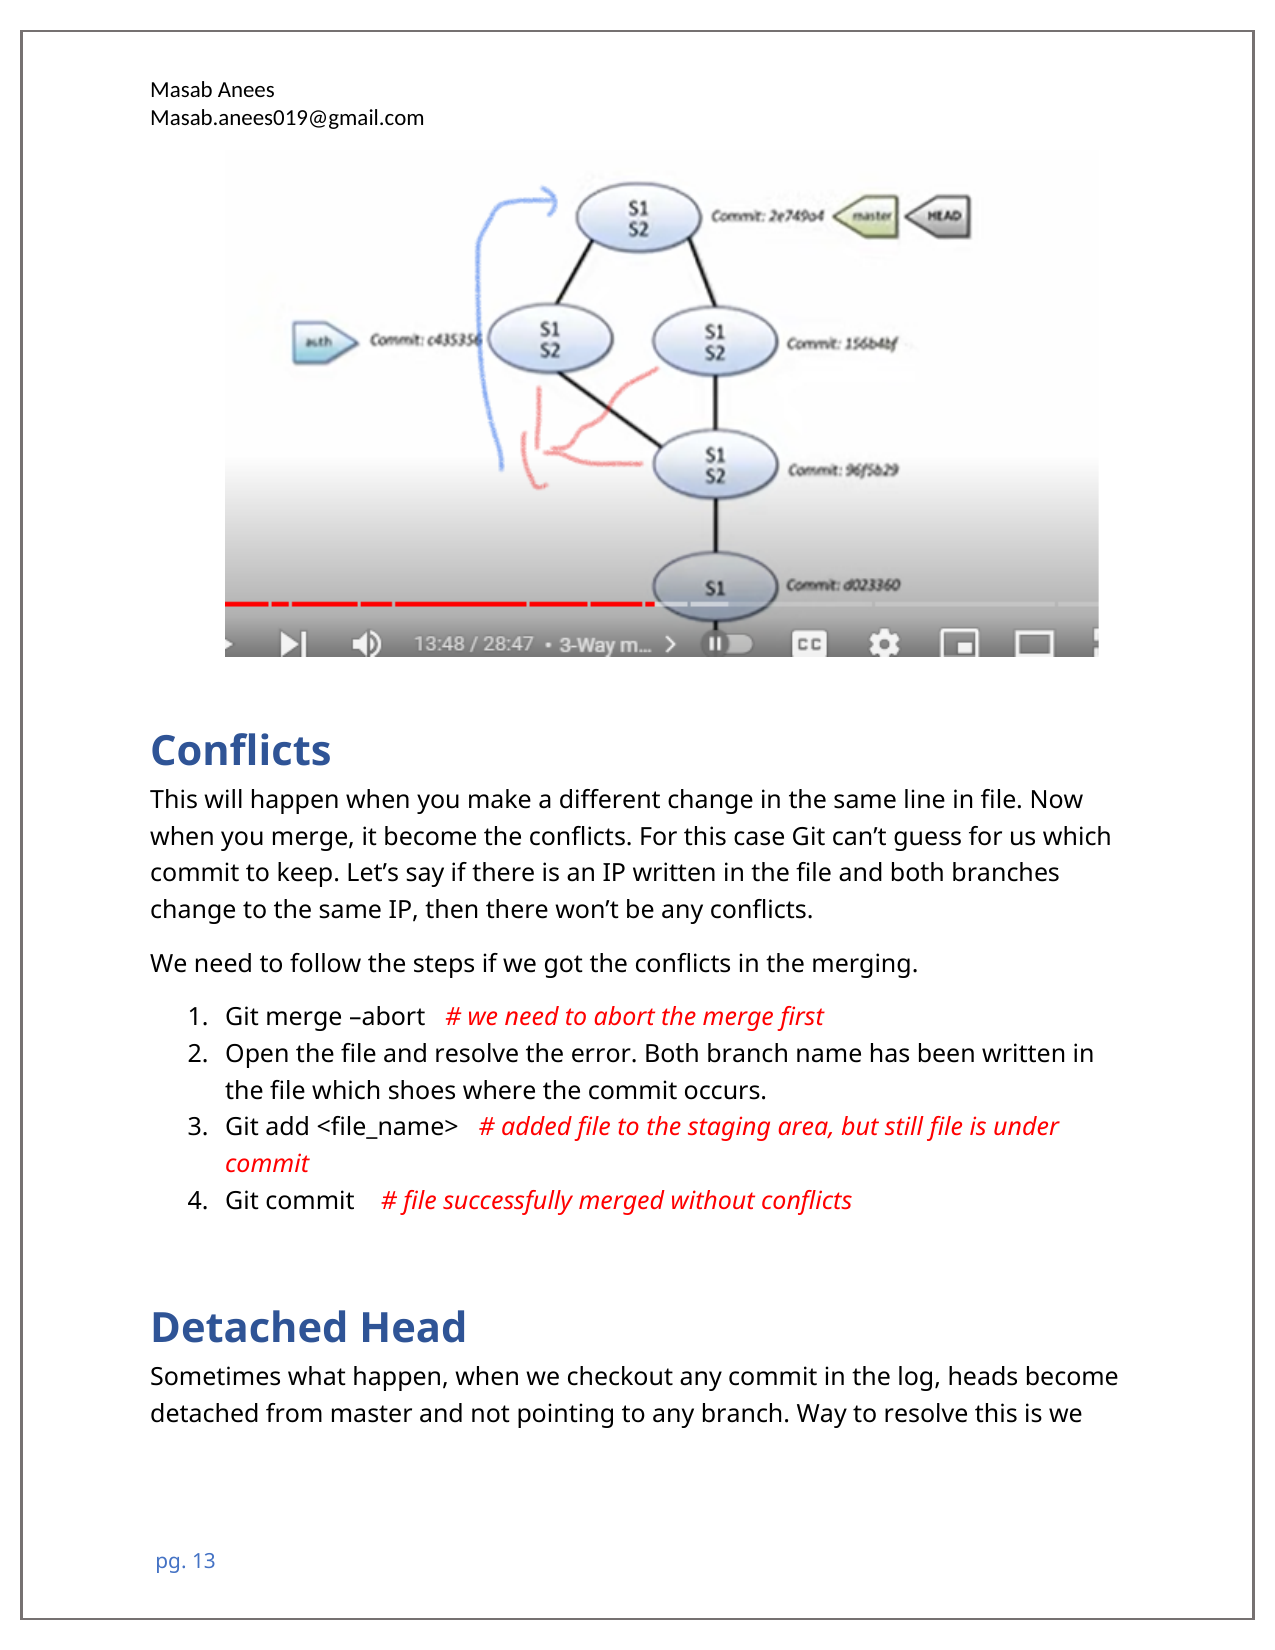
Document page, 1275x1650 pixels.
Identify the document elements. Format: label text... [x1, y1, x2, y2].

text We need to follow the steps if we got the conflicts in the merging. [150, 945, 1125, 979]
list Git commit # file successfully merged without conflicts [187, 1183, 1125, 1217]
picture [225, 150, 1099, 657]
text This will happen when you make a different change in the same line in file. Now when you merge, it become the conflicts. For this case Git can’t guess for us which commit to keep. Let’s say if there is an IP written in the file and both branches change to the same IP, then there won’t be any conflicts. [150, 782, 1125, 926]
subtitle Conflicts [150, 720, 1125, 777]
list Open the file and resolve the error. Both branch name has been written in the file which shoes where the commit occurs. [187, 1036, 1125, 1106]
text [150, 1359, 1125, 1430]
list Git merge –abort # we need to abort the merge first [187, 999, 1125, 1033]
subtitle Detached Head [150, 1298, 1125, 1354]
list Git add <file_name> # added file to the staging area, but still file is under commit [187, 1109, 1125, 1180]
